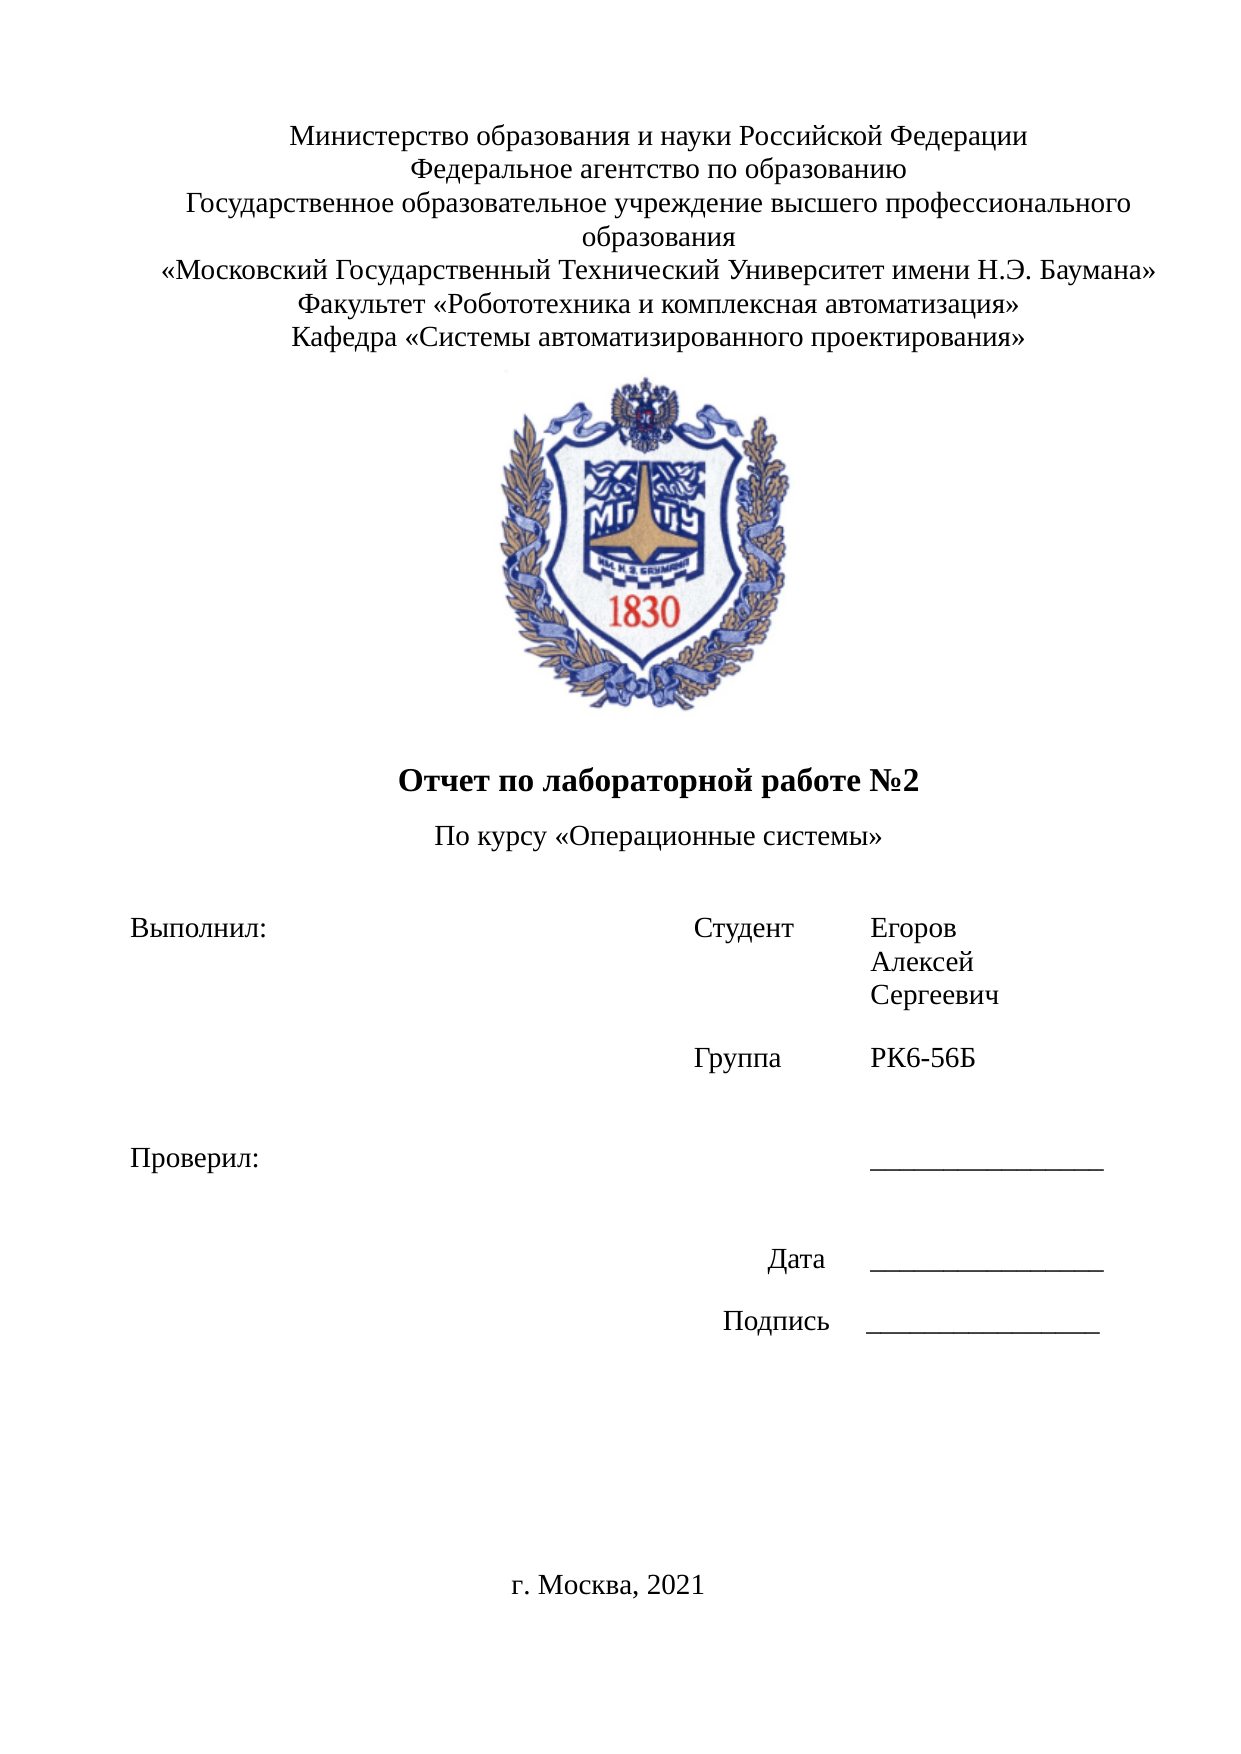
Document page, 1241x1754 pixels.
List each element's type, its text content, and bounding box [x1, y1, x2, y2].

text Отчет по лабораторной работе №2 [130, 760, 1187, 798]
text Дата ________________ [130, 1241, 1187, 1274]
text Проверил: ________________ [130, 1140, 1187, 1174]
text Сергеевич [130, 977, 1187, 1011]
picture [482, 370, 802, 718]
text Государственное образовательное учреждение высшего профессионального образования [130, 185, 1187, 252]
text Кафедра «Системы автоматизированного проектирования» [130, 319, 1187, 353]
text По курсу «Операционные системы» [130, 818, 1187, 851]
text Министерство образования и науки Российской Федерации [130, 118, 1187, 152]
text Группа РК6-56Б [572, 1040, 1187, 1073]
text Подпись ________________ [130, 1303, 1187, 1337]
text Выполнил: Студент Егоров [130, 910, 1187, 944]
text «Московский Государственный Технический Университет имени Н.Э. Баумана» [130, 252, 1187, 286]
text Факультет «Робототехника и комплексная автоматизация» [130, 286, 1187, 319]
text Федеральное агентство по образованию [130, 152, 1187, 185]
text Алексей [130, 944, 1187, 977]
